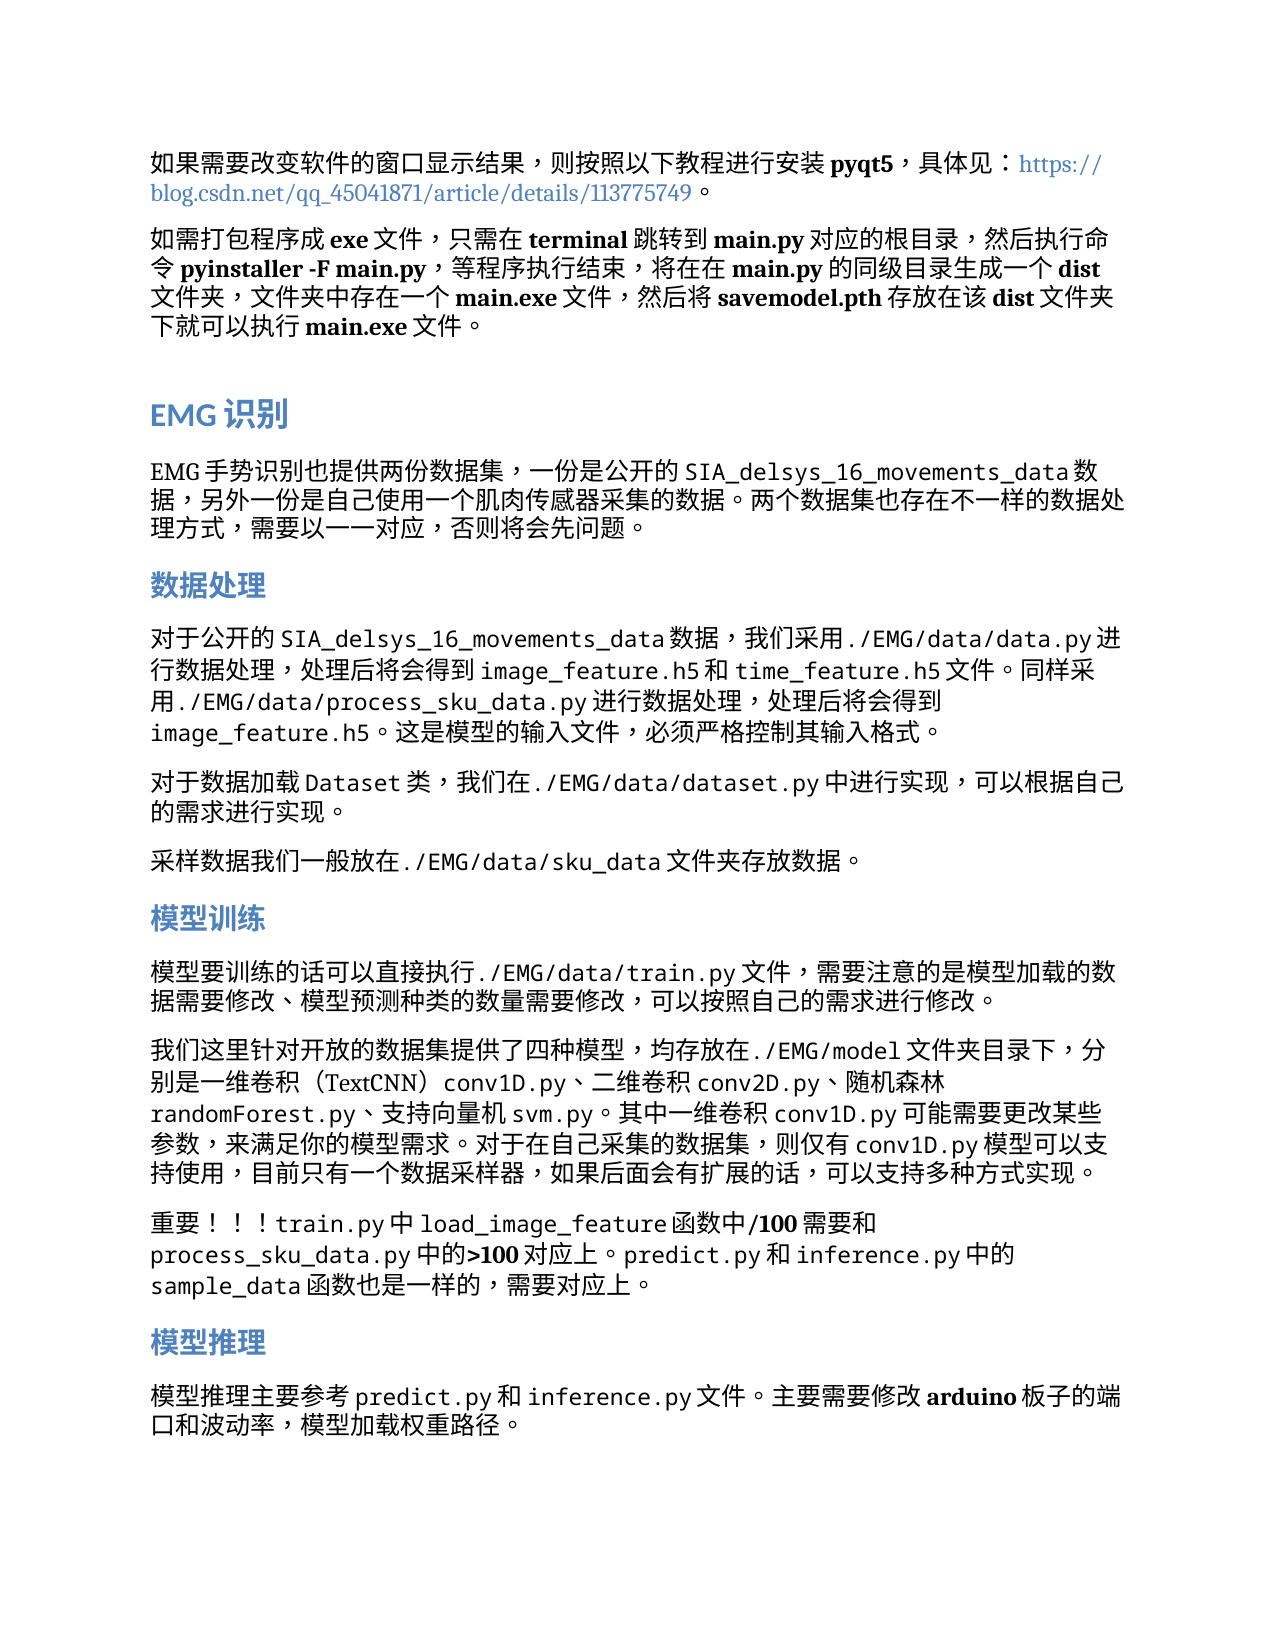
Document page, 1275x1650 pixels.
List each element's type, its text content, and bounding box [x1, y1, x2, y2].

subtitle 数据处理 [150, 565, 1125, 605]
subtitle 模型训练 [150, 898, 1125, 938]
text 我们这里针对开放的数据集提供了四种模型，均存放在./EMG/model文件夹目录下，分别是一维卷积（TextCNN）conv1D.py、二维卷积conv2D.py、随机森林randomForest.py、支持向量机svm.py。其中一维卷积conv1D.py可能需要更改某些参数，来满足你的模型需求。对于在自己采集的数据集，则仅有conv1D.py模型可以支持使用，目前只有一个数据采样器，如果后面会有扩展的话，可以支持多种方式实现。 [150, 1035, 1125, 1189]
text 重要！！！train.py中load_image_feature函数中/100需要和process_sku_data.py中的>100对应上。predict.py和inference.py中的sample_data函数也是一样的，需要对应上。 [150, 1208, 1125, 1301]
text 对于公开的SIA_delsys_16_movements_data数据，我们采用./EMG/data/data.py进行数据处理，处理后将会得到image_feature.h5和time_feature.h5文件。同样采用./EMG/data/process_sku_data.py进行数据处理，处理后将会得到image_feature.h5。这是模型的输入文件，必须严格控制其输入格式。 [150, 623, 1125, 748]
text 模型推理主要参考predict.py和inference.py文件。主要需要修改arduino板子的端口和波动率，模型加载权重路径。 [150, 1381, 1125, 1441]
text EMG手势识别也提供两份数据集，一份是公开的SIA_delsys_16_movements_data数据，另外一份是自己使用一个肌肉传感器采集的数据。两个数据集也存在不一样的数据处理方式，需要以一一对应，否则将会先问题。 [150, 455, 1125, 544]
text 采样数据我们一般放在./EMG/data/sku_data文件夹存放数据。 [150, 846, 1125, 877]
subtitle EMG识别 [150, 391, 1125, 437]
text 模型要训练的话可以直接执行./EMG/data/train.py文件，需要注意的是模型加载的数据需要修改、模型预测种类的数量需要修改，可以按照自己的需求进行修改。 [150, 956, 1125, 1016]
text 对于数据加载Dataset类，我们在./EMG/data/dataset.py中进行实现，可以根据自己的需求进行实现。 [150, 767, 1125, 827]
text 如需打包程序成exe文件，只需在terminal跳转到main.py对应的根目录，然后执行命令pyinstaller -F main.py，等程序执行结束，将在在main.py的同级目录生成一个dist文件夹，文件夹中存在一个main.exe文件，然后将savemodel.pth存放在该dist文件夹下就可以执行main.exe文件。 [150, 226, 1125, 341]
text 如果需要改变软件的窗口显示结果，则按照以下教程进行安装pyqt5，具体见：https://blog.csdn.net/qq_45041871/article/details/113775749。 [150, 150, 1125, 207]
subtitle 模型推理 [150, 1322, 1125, 1362]
